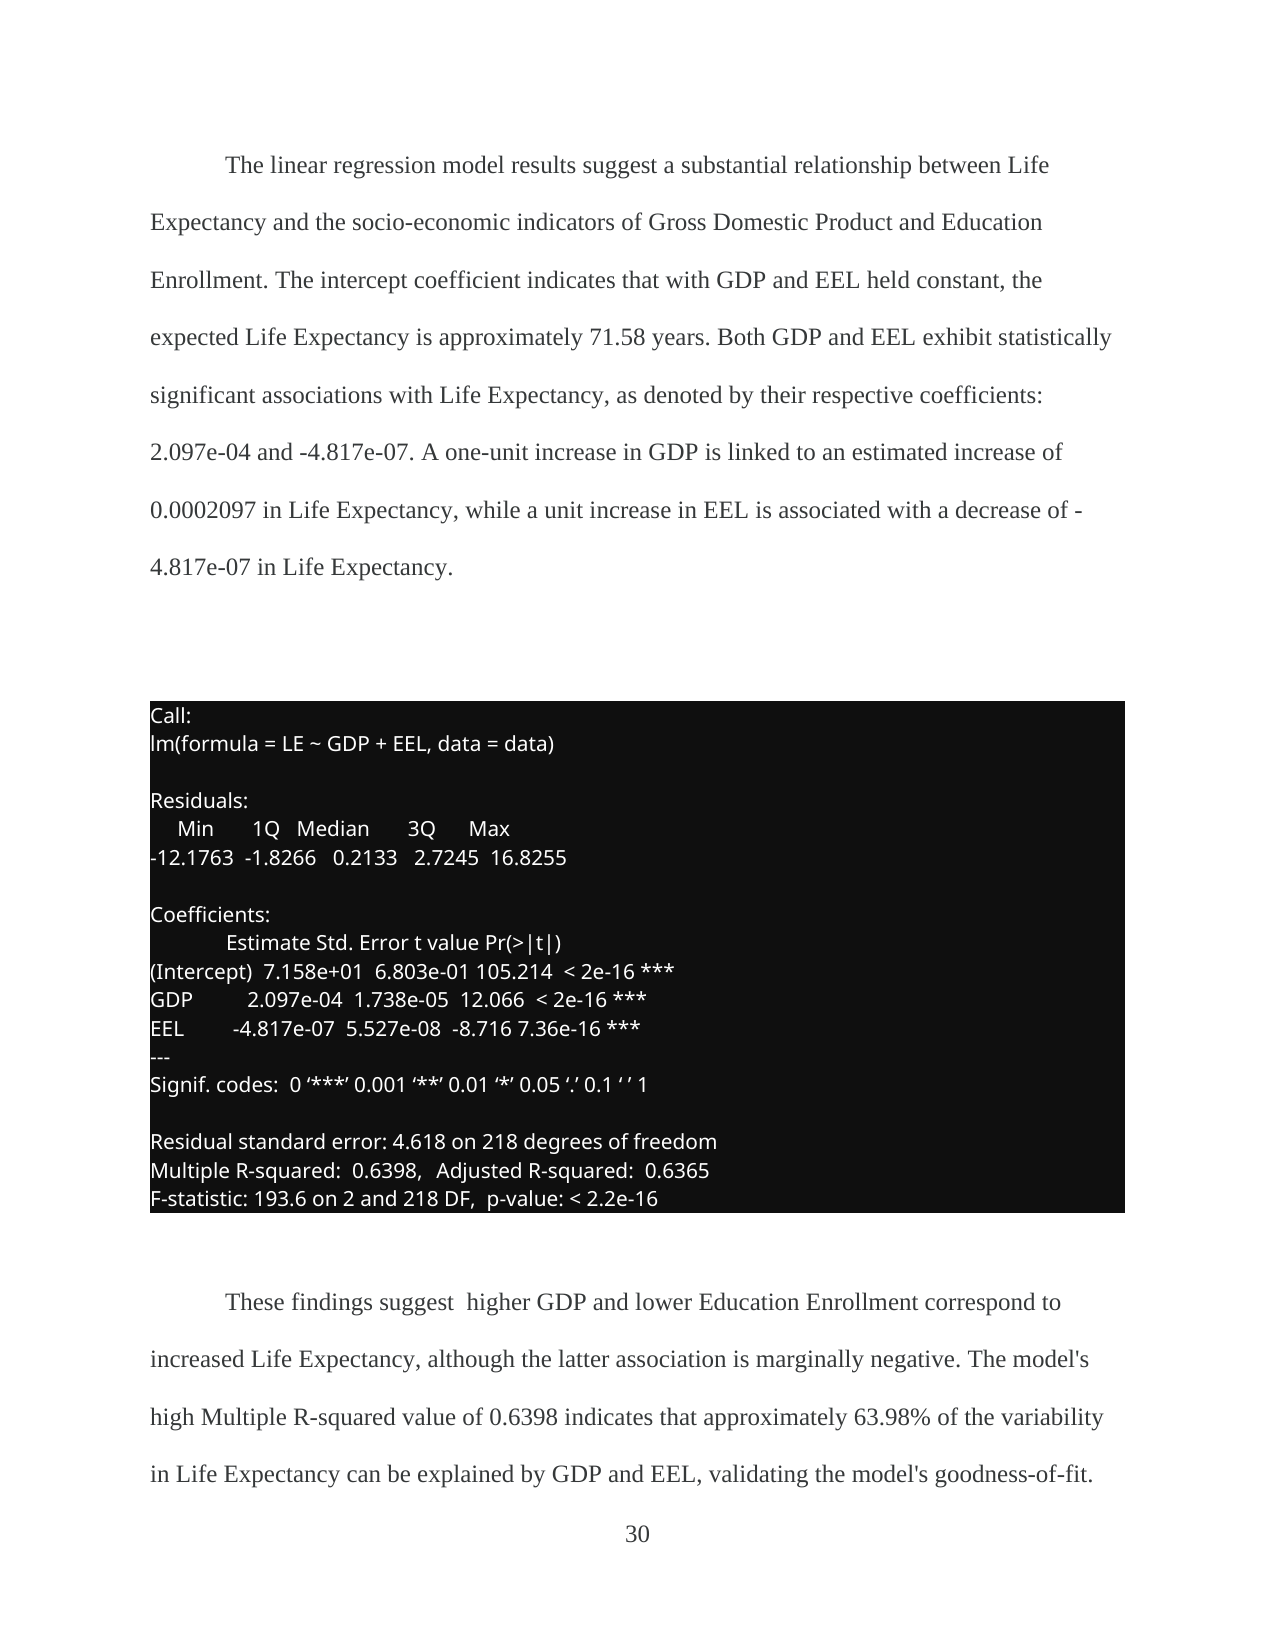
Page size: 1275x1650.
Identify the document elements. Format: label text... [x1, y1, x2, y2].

text GDP 2.097e-04 1.738e-05 12.066 < 2e-16 *** [150, 985, 1125, 1014]
text Call: [150, 701, 1125, 729]
text Signif. codes: 0 ‘***’ 0.001 ‘**’ 0.01 ‘*’ 0.05 ‘.’ 0.1 ‘ ’ 1 [150, 1071, 1125, 1099]
text Residual standard error: 4.618 on 218 degrees of freedom [150, 1127, 1125, 1156]
text Estimate Std. Error t value Pr(>|t|) [150, 928, 1125, 957]
text lm(formula = LE ~ GDP + EEL, data = data) [150, 729, 1125, 758]
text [150, 1287, 1125, 1488]
text --- [150, 1042, 1125, 1071]
text (Intercept) 7.158e+01 6.803e-01 105.214 < 2e-16 *** [150, 957, 1125, 985]
text Coefficients: [150, 900, 1125, 928]
text Residuals: [150, 786, 1125, 814]
text Min 1Q Median 3Q Max [150, 814, 1125, 843]
text F-statistic: 193.6 on 2 and 218 DF, p-value: < 2.2e-16 [150, 1184, 1125, 1213]
text The linear regression model results suggest a substantial relationship between Life Expectancy and the socio-economic indicators of Gross Domestic Product and Education Enrollment. The intercept coefficient indicates that with GDP and EEL held constant, the expected Life Expectancy is approximately 71.58 years. Both GDP and EEL exhibit statistically significant associations with Life Expectancy, as denoted by their respective coefficients: 2.097e-04 and -4.817e-07. A one-unit increase in GDP is linked to an estimated increase of 0.0002097 in Life Expectancy, while a unit increase in EEL is associated with a decrease of -4.817e-07 in Life Expectancy. [150, 150, 1125, 581]
text -12.1763 -1.8266 0.2133 2.7245 16.8255 [150, 843, 1125, 871]
text EEL -4.817e-07 5.527e-08 -8.716 7.36e-16 *** [150, 1014, 1125, 1042]
text Multiple R-squared: 0.6398, Adjusted R-squared: 0.6365 [150, 1156, 1125, 1184]
